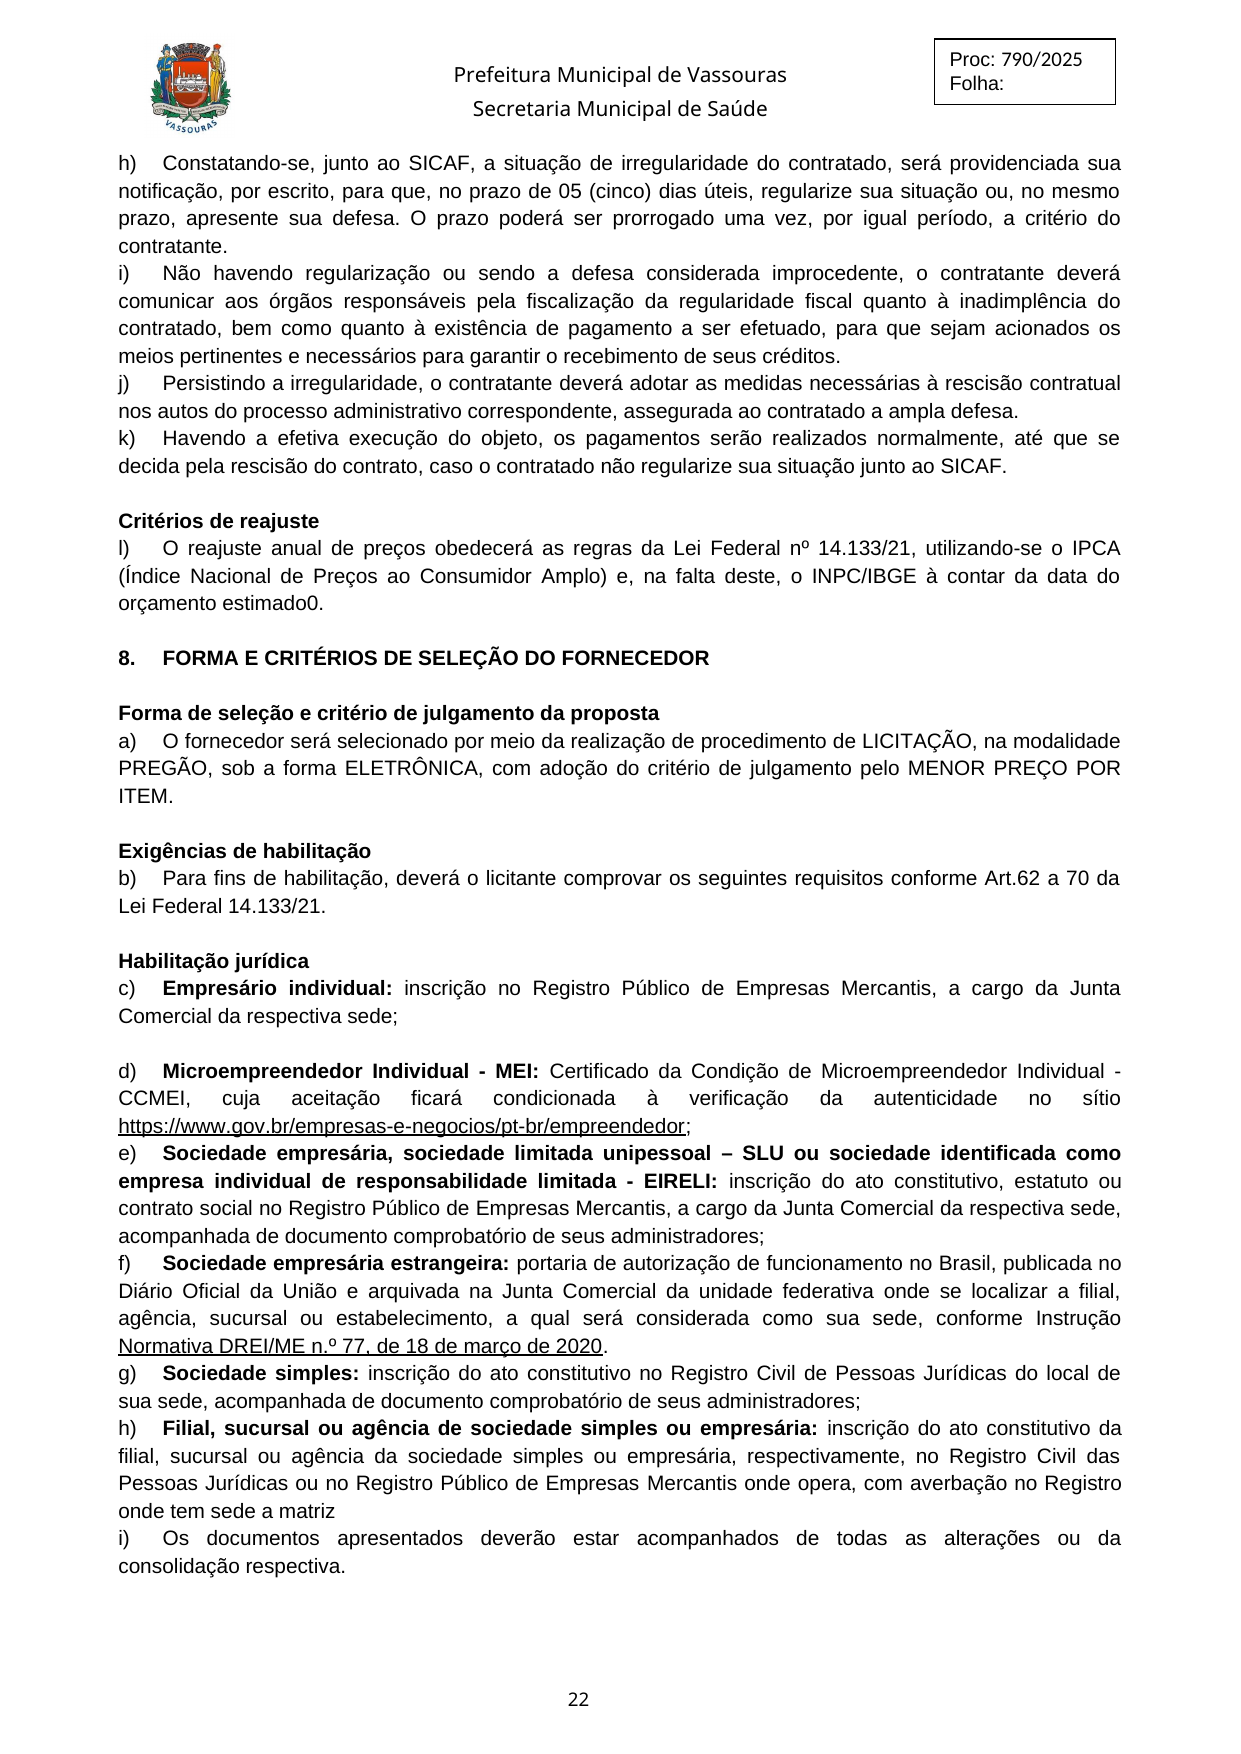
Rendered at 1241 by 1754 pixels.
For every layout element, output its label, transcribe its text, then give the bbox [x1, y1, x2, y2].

list O fornecedor será selecionado por meio da realização de procedimento de LICITAÇÃO, na modalidade PREGÃO, sob a forma ELETRÔNICA, com adoção do critério de julgamento pelo MENOR PREÇO POR ITEM. [118, 728, 1122, 807]
list Microempreendedor Individual - MEI: Certificado da Condição de Microempreendedor Individual - CCMEI, cuja aceitação ficará condicionada à verificação da autenticidade no sítio https://www.gov.br/empresas-e-negocios/pt-br/empreendedor; [118, 1058, 1122, 1137]
picture [143, 33, 235, 138]
list Para fins de habilitação, deverá o licitante comprovar os seguintes requisitos conforme Art.62 a 70 da Lei Federal 14.133/21. [118, 866, 1122, 917]
list Sociedade empresária estrangeira: portaria de autorização de funcionamento no Brasil, publicada no Diário Oficial da União e arquivada na Junta Comercial da unidade federativa onde se localizar a filial, agência, sucursal ou estabelecimento, a qual será considerada como sua sede, conforme Instrução Normativa DREI/ME n.º 77, de 18 de março de 2020. [118, 1251, 1122, 1357]
list Constatando-se, junto ao SICAF, a situação de irregularidade do contratado, será providenciada sua notificação, por escrito, para que, no prazo de 05 (cinco) dias úteis, regularize sua situação ou, no mesmo prazo, apresente sua defesa. O prazo poderá ser prorrogado uma vez, por igual período, a critério do contratante. [118, 151, 1122, 257]
list Filial, sucursal ou agência de sociedade simples ou empresária: inscrição do ato constitutivo da filial, sucursal ou agência da sociedade simples ou empresária, respectivamente, no Registro Civil das Pessoas Jurídicas ou no Registro Público de Empresas Mercantis onde opera, com averbação no Registro onde tem sede a matriz [118, 1416, 1122, 1522]
list Sociedade empresária, sociedade limitada unipessoal – SLU ou sociedade identificada como empresa individual de responsabilidade limitada - EIRELI: inscrição do ato constitutivo, estatuto ou contrato social no Registro Público de Empresas Mercantis, a cargo da Junta Comercial da respectiva sede, acompanhada de documento comprobatório de seus administradores; [118, 1141, 1122, 1247]
list Não havendo regularização ou sendo a defesa considerada improcedente, o contratante deverá comunicar aos órgãos responsáveis pela fiscalização da regularidade fiscal quanto à inadimplência do contratado, bem como quanto à existência de pagamento a ser efetuado, para que sejam acionados os meios pertinentes e necessários para garantir o recebimento de seus créditos. [118, 261, 1122, 367]
list Os documentos apresentados deverão estar acompanhados de todas as alterações ou da consolidação respectiva. [118, 1526, 1122, 1577]
list Empresário individual: inscrição no Registro Público de Empresas Mercantis, a cargo da Junta Comercial da respectiva sede; [118, 976, 1122, 1027]
list Havendo a efetiva execução do objeto, os pagamentos serão realizados normalmente, até que se decida pela rescisão do contrato, caso o contratado não regularize sua situação junto ao SICAF. [118, 426, 1122, 477]
text Habilitação jurídica [118, 948, 1122, 972]
list FORMA E CRITÉRIOS DE SELEÇÃO DO FORNECEDOR [118, 646, 1122, 670]
text Exigências de habilitação [118, 838, 1122, 862]
text Critérios de reajuste [118, 508, 1122, 532]
list Persistindo a irregularidade, o contratante deverá adotar as medidas necessárias à rescisão contratual nos autos do processo administrativo correspondente, assegurada ao contratado a ampla defesa. [118, 371, 1122, 422]
list Sociedade simples: inscrição do ato constitutivo no Registro Civil de Pessoas Jurídicas do local de sua sede, acompanhada de documento comprobatório de seus administradores; [118, 1361, 1122, 1412]
text Forma de seleção e critério de julgamento da proposta [118, 701, 1122, 725]
list O reajuste anual de preços obedecerá as regras da Lei Federal nº 14.133/21, utilizando-se o IPCA (Índice Nacional de Preços ao Consumidor Amplo) e, na falta deste, o INPC/IBGE à contar da data do orçamento estimado0. [118, 536, 1122, 615]
